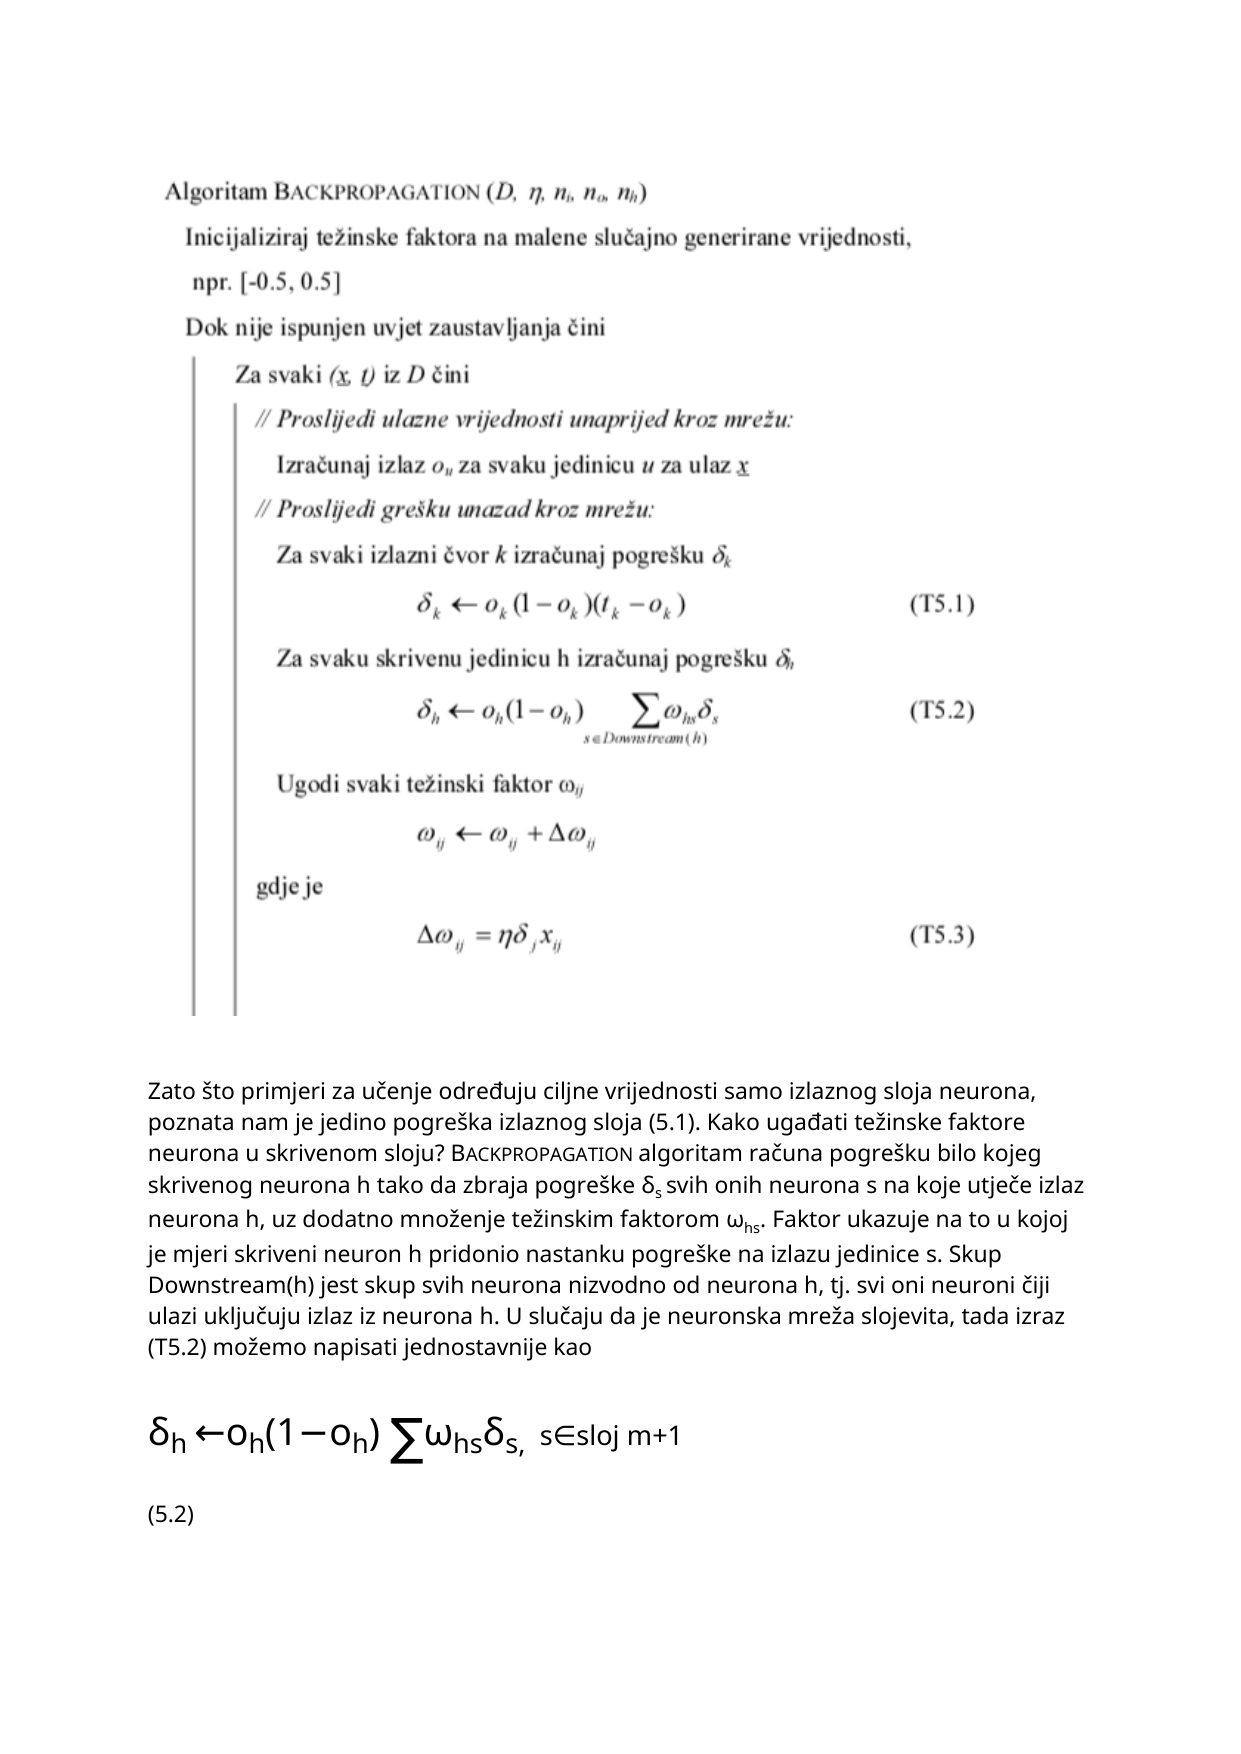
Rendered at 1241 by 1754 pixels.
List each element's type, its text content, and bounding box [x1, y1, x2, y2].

text Zato što primjeri za učenje određuju ciljne vrijednosti samo izlaznog sloja neurona, poznata nam je jedino pogreška izlaznog sloja (5.1). Kako ugađati težinske faktore neurona u skrivenom sloju? BACKPROPAGATION algoritam računa pogrešku bilo kojeg skrivenog neurona h tako da zbraja pogreške δs svih onih neurona s na koje utječe izlaz neurona h, uz dodatno množenje težinskim faktorom ωhs. Faktor ukazuje na to u kojoj je mjeri skriveni neuron h pridonio nastanku pogreške na izlazu jedinice s. Skup Downstream(h) jest skup svih neurona nizvodno od neurona h, tj. svi oni neuroni čiji ulazi uključuju izlaz iz neurona h. U slučaju da je neuronska mreža slojevita, tada izraz (T5.2) možemo napisati jednostavnije kao [148, 1075, 1093, 1363]
picture [147, 147, 1092, 1016]
text (5.2) [148, 1498, 1093, 1529]
text δh ←oh(1−oh) ∑ωhsδs, s∈sloj m+1 [148, 1392, 1093, 1469]
